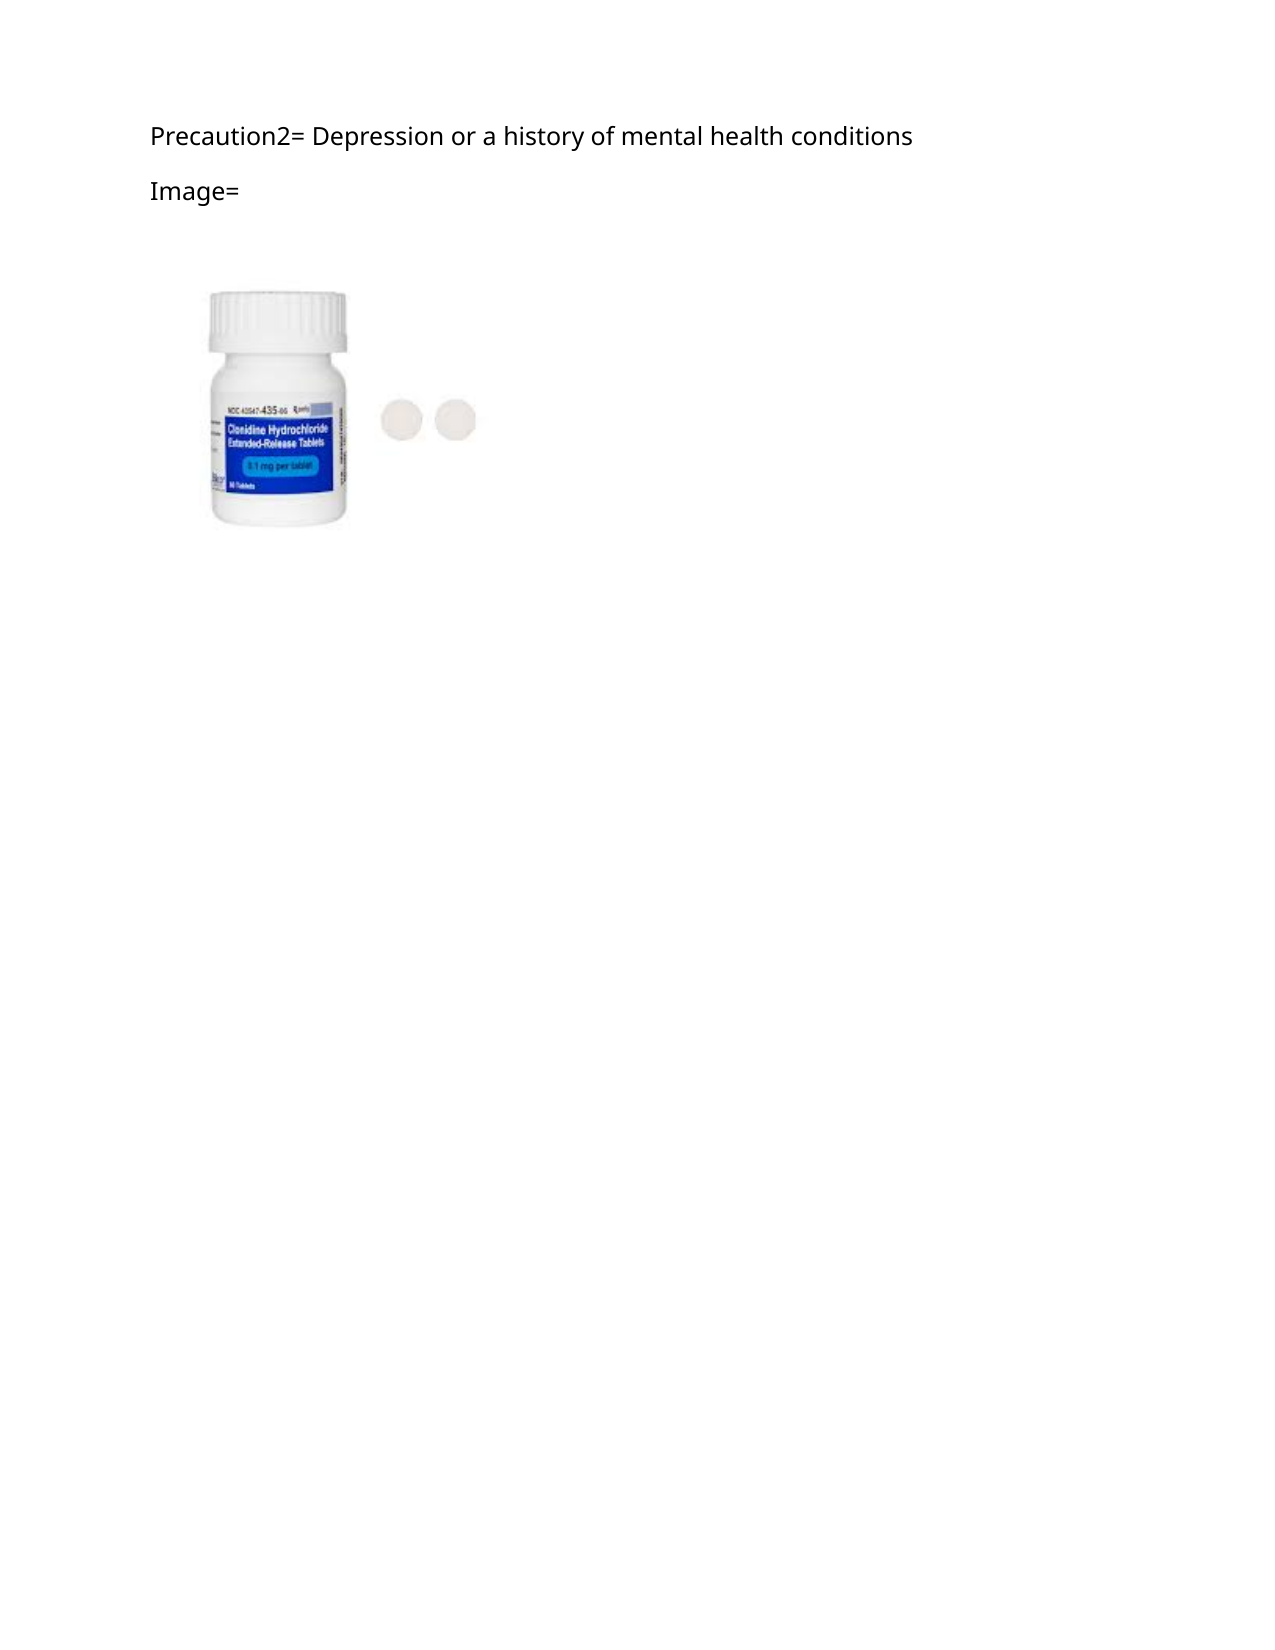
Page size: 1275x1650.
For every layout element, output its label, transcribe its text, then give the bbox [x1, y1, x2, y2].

text Precaution2= Depression or a history of mental health conditions [150, 118, 1125, 152]
text Image= [150, 174, 1125, 208]
picture [150, 229, 504, 579]
